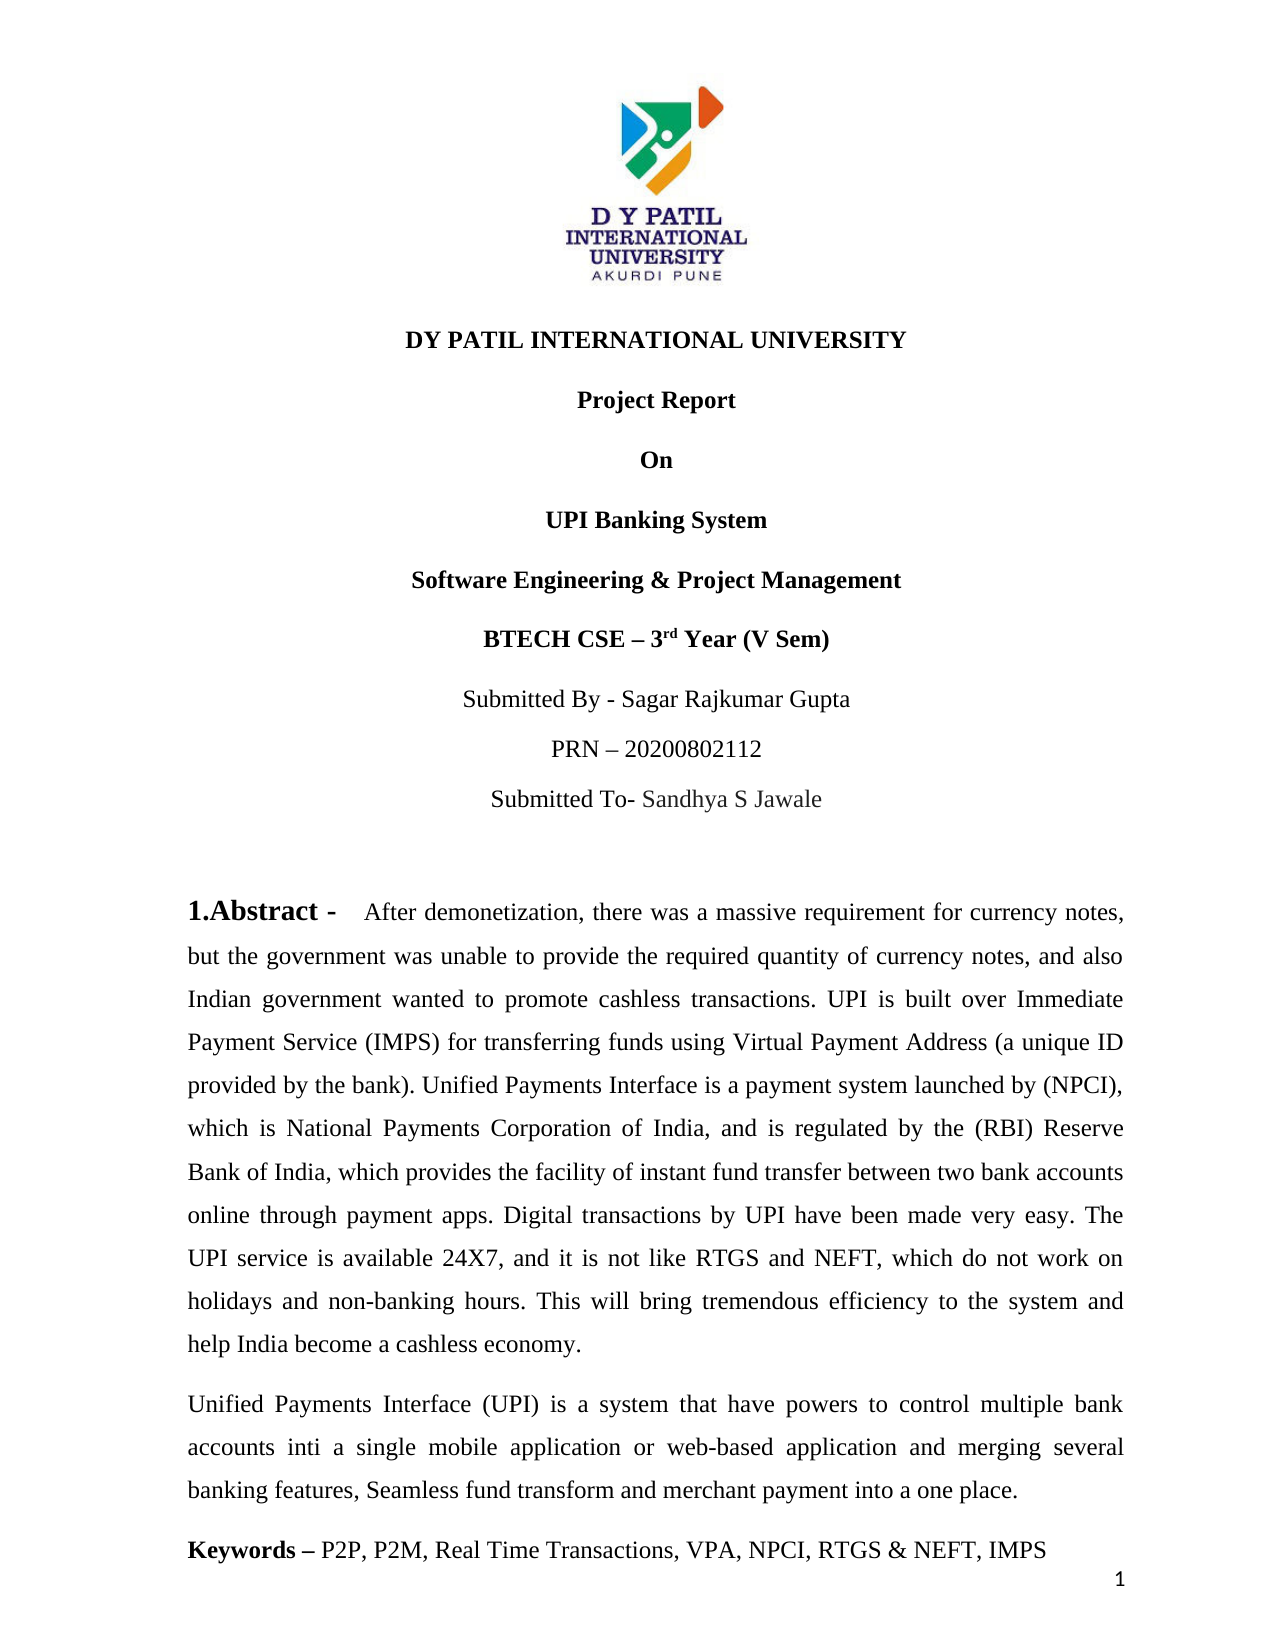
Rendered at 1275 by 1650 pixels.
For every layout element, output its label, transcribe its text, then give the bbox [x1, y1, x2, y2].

text 1.Abstract - After demonetization, there was a massive requirement for currency notes, but the government was unable to provide the required quantity of currency notes, and also Indian government wanted to promote cashless transactions. UPI is built over Immediate Payment Service (IMPS) for transferring funds using Virtual Payment Address (a unique ID provided by the bank). Unified Payments Interface is a payment system launched by (NPCI), which is National Payments Corporation of India, and is regulated by the (RBI) Reserve Bank of India, which provides the facility of instant fund transfer between two bank accounts online through payment apps. Digital transactions by UPI have been made very easy. The UPI service is available 24X7, and it is not like RTGS and NEFT, which do not work on holidays and non-banking hours. This will bring tremendous efficiency to the system and help India become a cashless economy. [187, 948, 1125, 1308]
text DY PATIL INTERNATIONAL UNIVERSITY [187, 326, 1125, 354]
text PRN – 20200802112 [187, 734, 1125, 763]
text On [187, 445, 1125, 474]
text UPI Banking System [187, 505, 1125, 534]
text Software Engineering & Project Management [187, 565, 1125, 593]
text Keywords – P2P, P2M, Real Time Transactions, VPA, NPCI, RTGS & NEFT, IMPS [187, 1535, 1125, 1564]
text Project Report [187, 385, 1125, 414]
text Unified Payments Interface (UPI) is a system that have powers to control multiple bank accounts inti a single mobile application or web-based application and merging several banking features, Seamless fund transform and merchant payment into a one place. [187, 1389, 1125, 1504]
text BTECH CSE – 3rd Year (V Sem) [187, 624, 1125, 653]
text Submitted By - Sagar Rajkumar Gupta [187, 684, 1125, 713]
picture [545, 73, 768, 295]
text Submitted To- Sandhya S Jawale [187, 784, 1125, 812]
